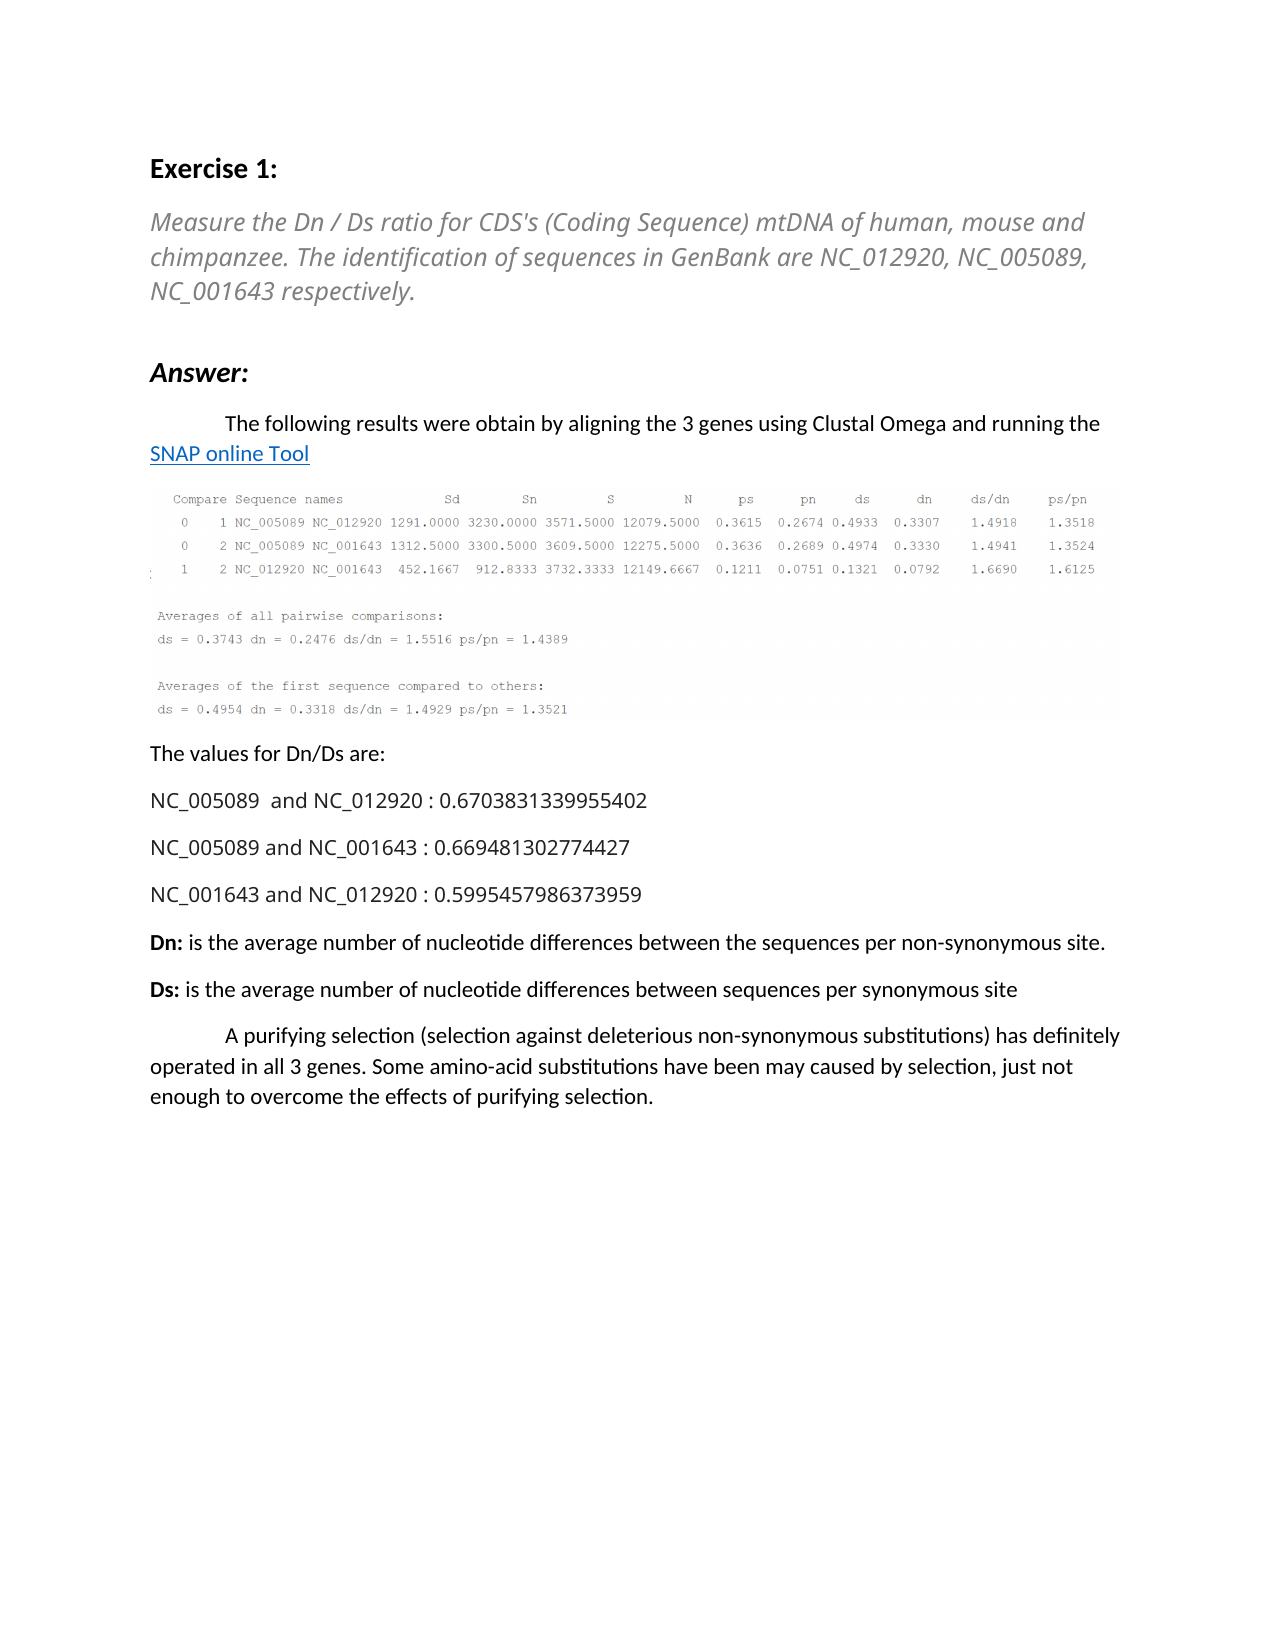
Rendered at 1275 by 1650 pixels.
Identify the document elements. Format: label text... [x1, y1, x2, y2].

text Exercise 1: [150, 150, 1125, 186]
text Answer: [150, 354, 1125, 390]
text NC_001643 and NC_012920 : 0.5995457986373959 [150, 881, 1125, 909]
text Dn: is the average number of nucleotide differences between the sequences per non-synonymous site. [150, 928, 1125, 956]
picture [150, 486, 1125, 721]
text Measure the Dn / Ds ratio for CDS's (Coding Sequence) mtDNA of human, mouse and chimpanzee. The identification of sequences in GenBank are NC_012920, NC_005089, NC_001643 respectively. [150, 205, 1125, 307]
text A purifying selection (selection against deleterious non-synonymous substitutions) has definitely operated in all 3 genes. Some amino-acid substitutions have been may caused by selection, just not enough to overcome the effects of purifying selection. [150, 1022, 1125, 1110]
text Ds: is the average number of nucleotide differences between sequences per synonymous site [150, 975, 1125, 1003]
text The values for Dn/Ds are: [150, 739, 1125, 767]
text The following results were obtain by aligning the 3 genes using Clustal Omega and running the SNAP online Tool [150, 409, 1125, 467]
text NC_005089 and NC_012920 : 0.6703831339955402 [150, 786, 1125, 814]
text NC_005089 and NC_001643 : 0.669481302774427 [150, 833, 1125, 862]
